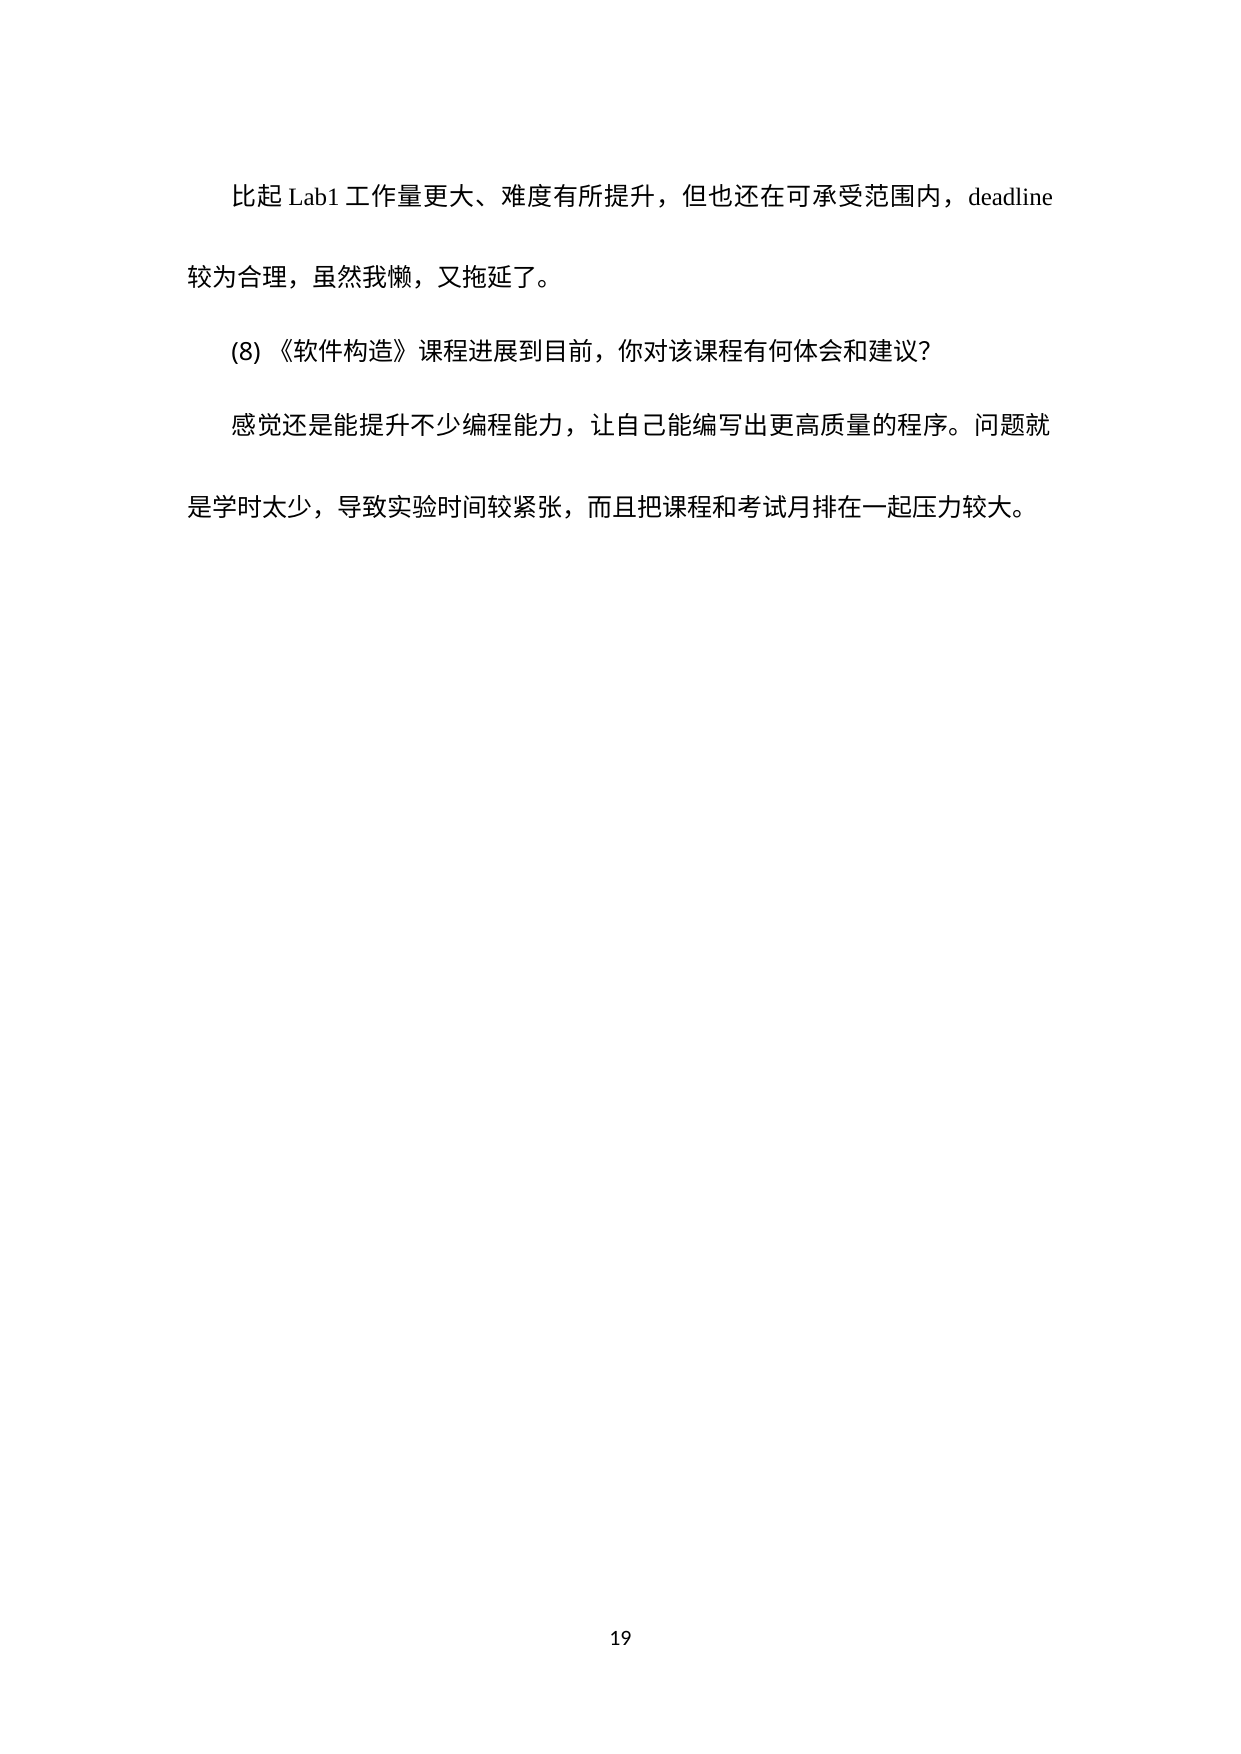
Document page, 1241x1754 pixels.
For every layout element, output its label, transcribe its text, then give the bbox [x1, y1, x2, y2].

text 比起Lab1工作量更大、难度有所提升，但也还在可承受范围内，deadline较为合理，虽然我懒，又拖延了。 [187, 162, 1053, 308]
text 感觉还是能提升不少编程能力，让自己能编写出更高质量的程序。问题就是学时太少，导致实验时间较紧张，而且把课程和考试月排在一起压力较大。 [187, 391, 1053, 538]
list 《软件构造》课程进展到目前，你对该课程有何体会和建议？ [231, 317, 1053, 382]
